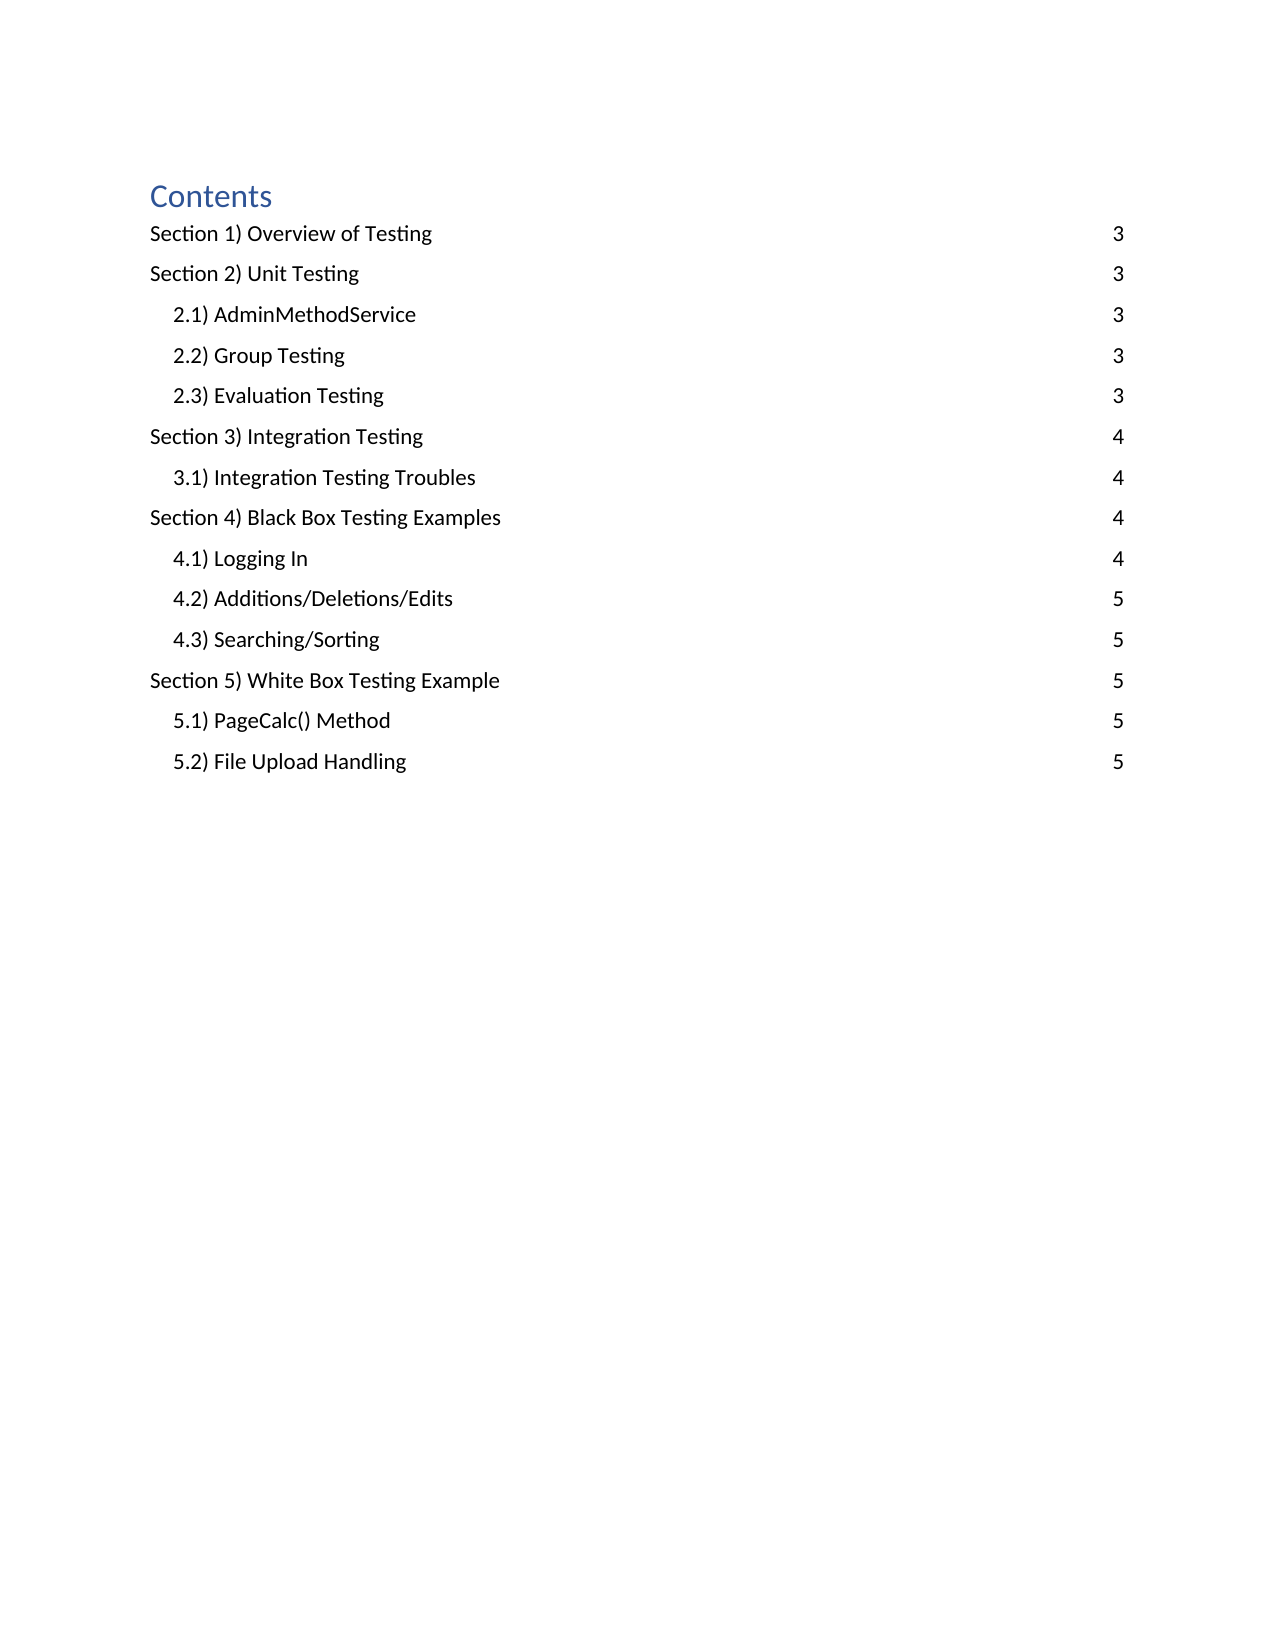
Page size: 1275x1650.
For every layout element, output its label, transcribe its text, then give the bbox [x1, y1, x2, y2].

text Contents [150, 175, 1125, 216]
